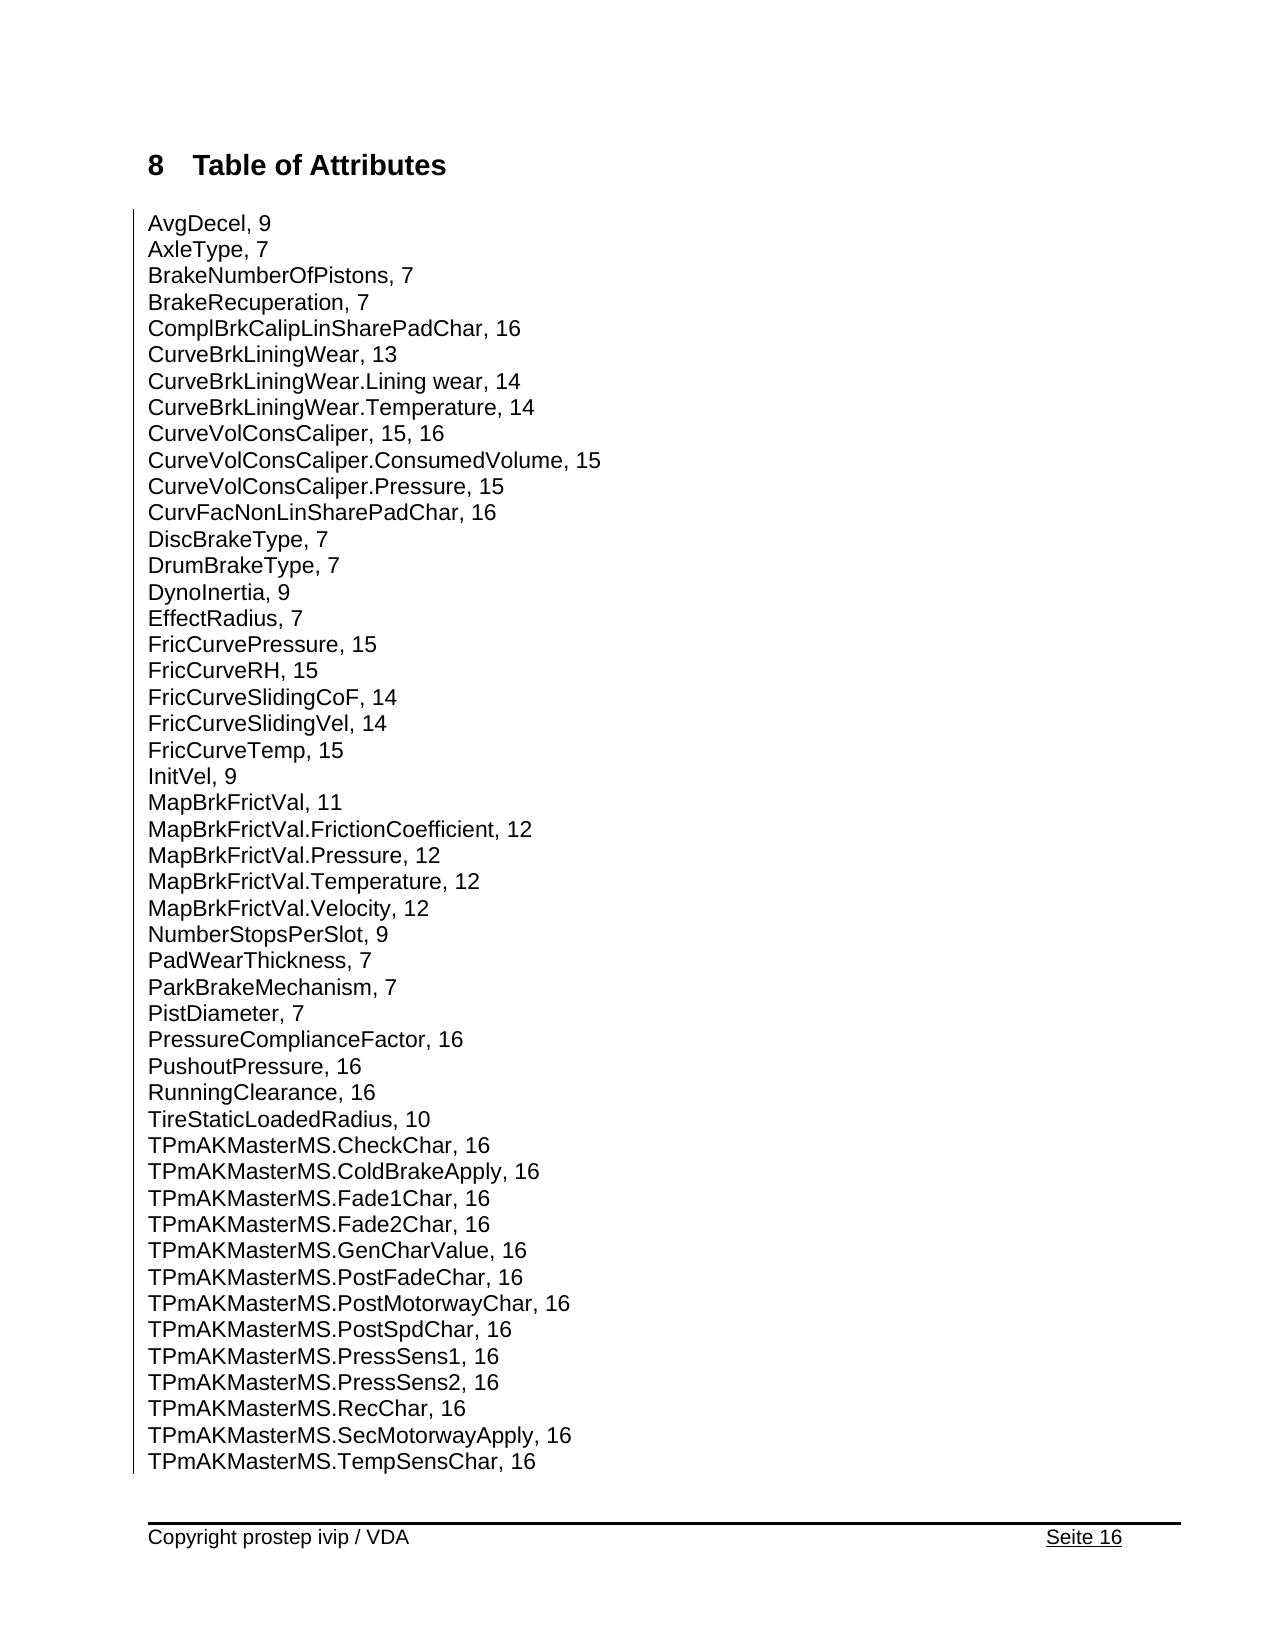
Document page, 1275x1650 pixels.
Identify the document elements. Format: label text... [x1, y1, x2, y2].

text PushoutPressure, 16 [148, 1053, 1181, 1079]
text EffectRadius, 7 [148, 605, 1181, 631]
text TPmAKMasterMS.SecMotorwayApply, 16 [148, 1422, 1181, 1448]
text FricCurvePressure, 15 [148, 631, 1181, 657]
text FricCurveRH, 15 [148, 657, 1181, 684]
text MapBrkFrictVal, 11 [148, 789, 1181, 816]
text CurveVolConsCaliper.ConsumedVolume, 15 [148, 447, 1181, 473]
text CurveVolConsCaliper.Pressure, 15 [148, 473, 1181, 499]
text ParkBrakeMechanism, 7 [148, 974, 1181, 1000]
text CurveBrkLiningWear.Temperature, 14 [148, 394, 1181, 420]
text PadWearThickness, 7 [148, 947, 1181, 974]
text InitVel, 9 [148, 763, 1181, 789]
text MapBrkFrictVal.FrictionCoefficient, 12 [148, 816, 1181, 842]
text TPmAKMasterMS.PostSpdChar, 16 [148, 1316, 1181, 1343]
text MapBrkFrictVal.Temperature, 12 [148, 868, 1181, 895]
text TPmAKMasterMS.PressSens2, 16 [148, 1369, 1181, 1395]
text PistDiameter, 7 [148, 1000, 1181, 1026]
text FricCurveSlidingVel, 14 [148, 710, 1181, 737]
text TPmAKMasterMS.GenCharValue, 16 [148, 1237, 1181, 1264]
text ComplBrkCalipLinSharePadChar, 16 [148, 315, 1181, 341]
text TPmAKMasterMS.Fade2Char, 16 [148, 1211, 1181, 1237]
text TPmAKMasterMS.PostFadeChar, 16 [148, 1264, 1181, 1290]
text MapBrkFrictVal.Velocity, 12 [148, 895, 1181, 921]
text CurveBrkLiningWear.Lining wear, 14 [148, 368, 1181, 394]
text NumberStopsPerSlot, 9 [148, 921, 1181, 947]
text CurvFacNonLinSharePadChar, 16 [148, 499, 1181, 526]
text TPmAKMasterMS.PostMotorwayChar, 16 [148, 1290, 1181, 1316]
text AxleType, 7 [148, 236, 1181, 262]
text RunningClearance, 16 [148, 1079, 1181, 1106]
text DynoInertia, 9 [148, 578, 1181, 605]
text TireStaticLoadedRadius, 10 [148, 1106, 1181, 1132]
text TPmAKMasterMS.Fade1Char, 16 [148, 1184, 1181, 1211]
text CurveBrkLiningWear, 13 [148, 341, 1181, 368]
text FricCurveSlidingCoF, 14 [148, 684, 1181, 710]
text AvgDecel, 9 [148, 209, 1181, 236]
text DrumBrakeType, 7 [148, 552, 1181, 578]
text BrakeRecuperation, 7 [148, 288, 1181, 315]
text TPmAKMasterMS.RecChar, 16 [148, 1395, 1181, 1422]
text CurveVolConsCaliper, 15, 16 [148, 420, 1181, 447]
text TPmAKMasterMS.PressSens1, 16 [148, 1343, 1181, 1369]
subtitle Table of Attributes [148, 148, 1181, 181]
text TPmAKMasterMS.ColdBrakeApply, 16 [148, 1158, 1181, 1184]
text MapBrkFrictVal.Pressure, 12 [148, 842, 1181, 868]
text DiscBrakeType, 7 [148, 526, 1181, 552]
text FricCurveTemp, 15 [148, 737, 1181, 763]
text TPmAKMasterMS.TempSensChar, 16 [148, 1448, 1181, 1474]
text BrakeNumberOfPistons, 7 [148, 262, 1181, 288]
text TPmAKMasterMS.CheckChar, 16 [148, 1132, 1181, 1158]
text PressureComplianceFactor, 16 [148, 1026, 1181, 1053]
